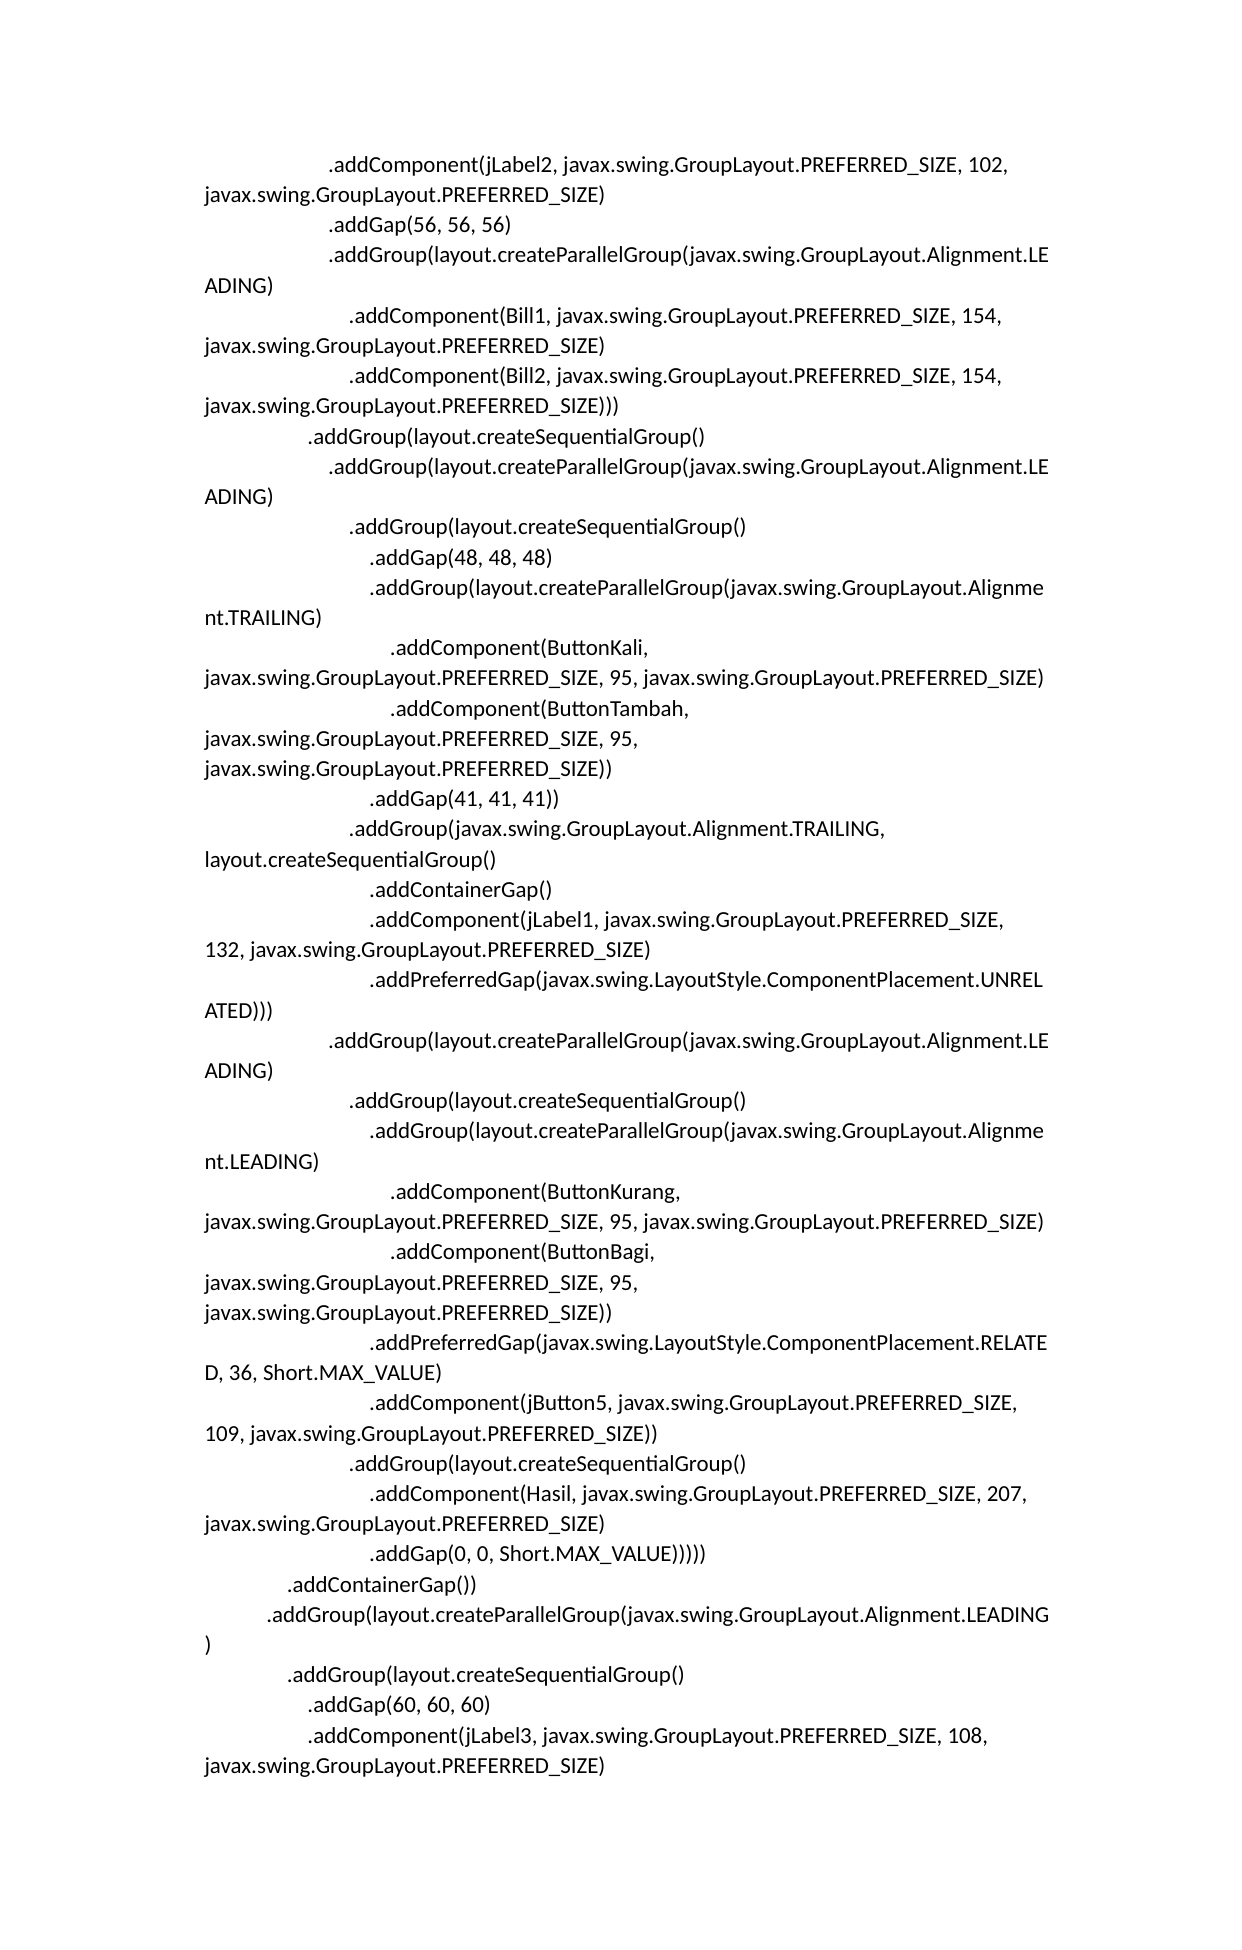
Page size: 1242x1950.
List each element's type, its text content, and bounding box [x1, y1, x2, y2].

list .addPreferredGap(javax.swing.LayoutStyle.ComponentPlacement.UNRELATED))) [204, 966, 1051, 1024]
list .addGroup(layout.createParallelGroup(javax.swing.GroupLayout.Alignment.TRAILING) [204, 573, 1051, 631]
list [204, 1660, 1051, 1688]
list .addGap(60, 60, 60) [204, 1691, 1051, 1719]
list .addComponent(jButton5, javax.swing.GroupLayout.PREFERRED_SIZE, 109, javax.swing.GroupLayout.PREFERRED_SIZE)) [204, 1388, 1051, 1447]
list .addGap(56, 56, 56) [204, 210, 1051, 238]
list .addGroup(layout.createParallelGroup(javax.swing.GroupLayout.Alignment.LEADING) [204, 452, 1051, 510]
list .addComponent(jLabel2, javax.swing.GroupLayout.PREFERRED_SIZE, 102, javax.swing.GroupLayout.PREFERRED_SIZE) [204, 150, 1051, 208]
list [204, 241, 1051, 299]
list .addGroup(layout.createParallelGroup(javax.swing.GroupLayout.Alignment.LEADING) [204, 1026, 1051, 1084]
list .addGroup(javax.swing.GroupLayout.Alignment.TRAILING, layout.createSequentialGroup() [204, 814, 1051, 873]
list .addComponent(ButtonBagi, javax.swing.GroupLayout.PREFERRED_SIZE, 95, javax.swing.GroupLayout.PREFERRED_SIZE)) [204, 1237, 1051, 1326]
list .addComponent(jLabel3, javax.swing.GroupLayout.PREFERRED_SIZE, 108, javax.swing.GroupLayout.PREFERRED_SIZE) [204, 1721, 1051, 1779]
list .addComponent(ButtonKali, javax.swing.GroupLayout.PREFERRED_SIZE, 95, javax.swing.GroupLayout.PREFERRED_SIZE) [204, 633, 1051, 692]
list .addGap(0, 0, Short.MAX_VALUE))))) [204, 1539, 1051, 1568]
list .addGap(41, 41, 41)) [204, 784, 1051, 812]
list .addContainerGap() [204, 875, 1051, 903]
list .addComponent(Bill1, javax.swing.GroupLayout.PREFERRED_SIZE, 154, javax.swing.GroupLayout.PREFERRED_SIZE) [204, 301, 1051, 359]
list .addGroup(layout.createSequentialGroup() [204, 422, 1051, 450]
list .addContainerGap()) [204, 1570, 1051, 1598]
list .addComponent(ButtonKurang, javax.swing.GroupLayout.PREFERRED_SIZE, 95, javax.swing.GroupLayout.PREFERRED_SIZE) [204, 1177, 1051, 1235]
list .addComponent(Bill2, javax.swing.GroupLayout.PREFERRED_SIZE, 154, javax.swing.GroupLayout.PREFERRED_SIZE))) [204, 361, 1051, 420]
list .addGroup(layout.createParallelGroup(javax.swing.GroupLayout.Alignment.LEADING) [204, 1600, 1051, 1658]
list .addPreferredGap(javax.swing.LayoutStyle.ComponentPlacement.RELATED, 36, Short.MAX_VALUE) [204, 1328, 1051, 1386]
list .addGroup(layout.createSequentialGroup() [204, 512, 1051, 541]
list .addComponent(Hasil, javax.swing.GroupLayout.PREFERRED_SIZE, 207, javax.swing.GroupLayout.PREFERRED_SIZE) [204, 1479, 1051, 1537]
list .addComponent(jLabel1, javax.swing.GroupLayout.PREFERRED_SIZE, 132, javax.swing.GroupLayout.PREFERRED_SIZE) [204, 905, 1051, 963]
list .addGroup(layout.createSequentialGroup() [204, 1086, 1051, 1114]
list .addComponent(ButtonTambah, javax.swing.GroupLayout.PREFERRED_SIZE, 95, javax.swing.GroupLayout.PREFERRED_SIZE)) [204, 694, 1051, 782]
list .addGroup(layout.createParallelGroup(javax.swing.GroupLayout.Alignment.LEADING) [204, 1117, 1051, 1175]
list .addGroup(layout.createSequentialGroup() [204, 1449, 1051, 1477]
list .addGap(48, 48, 48) [204, 543, 1051, 571]
